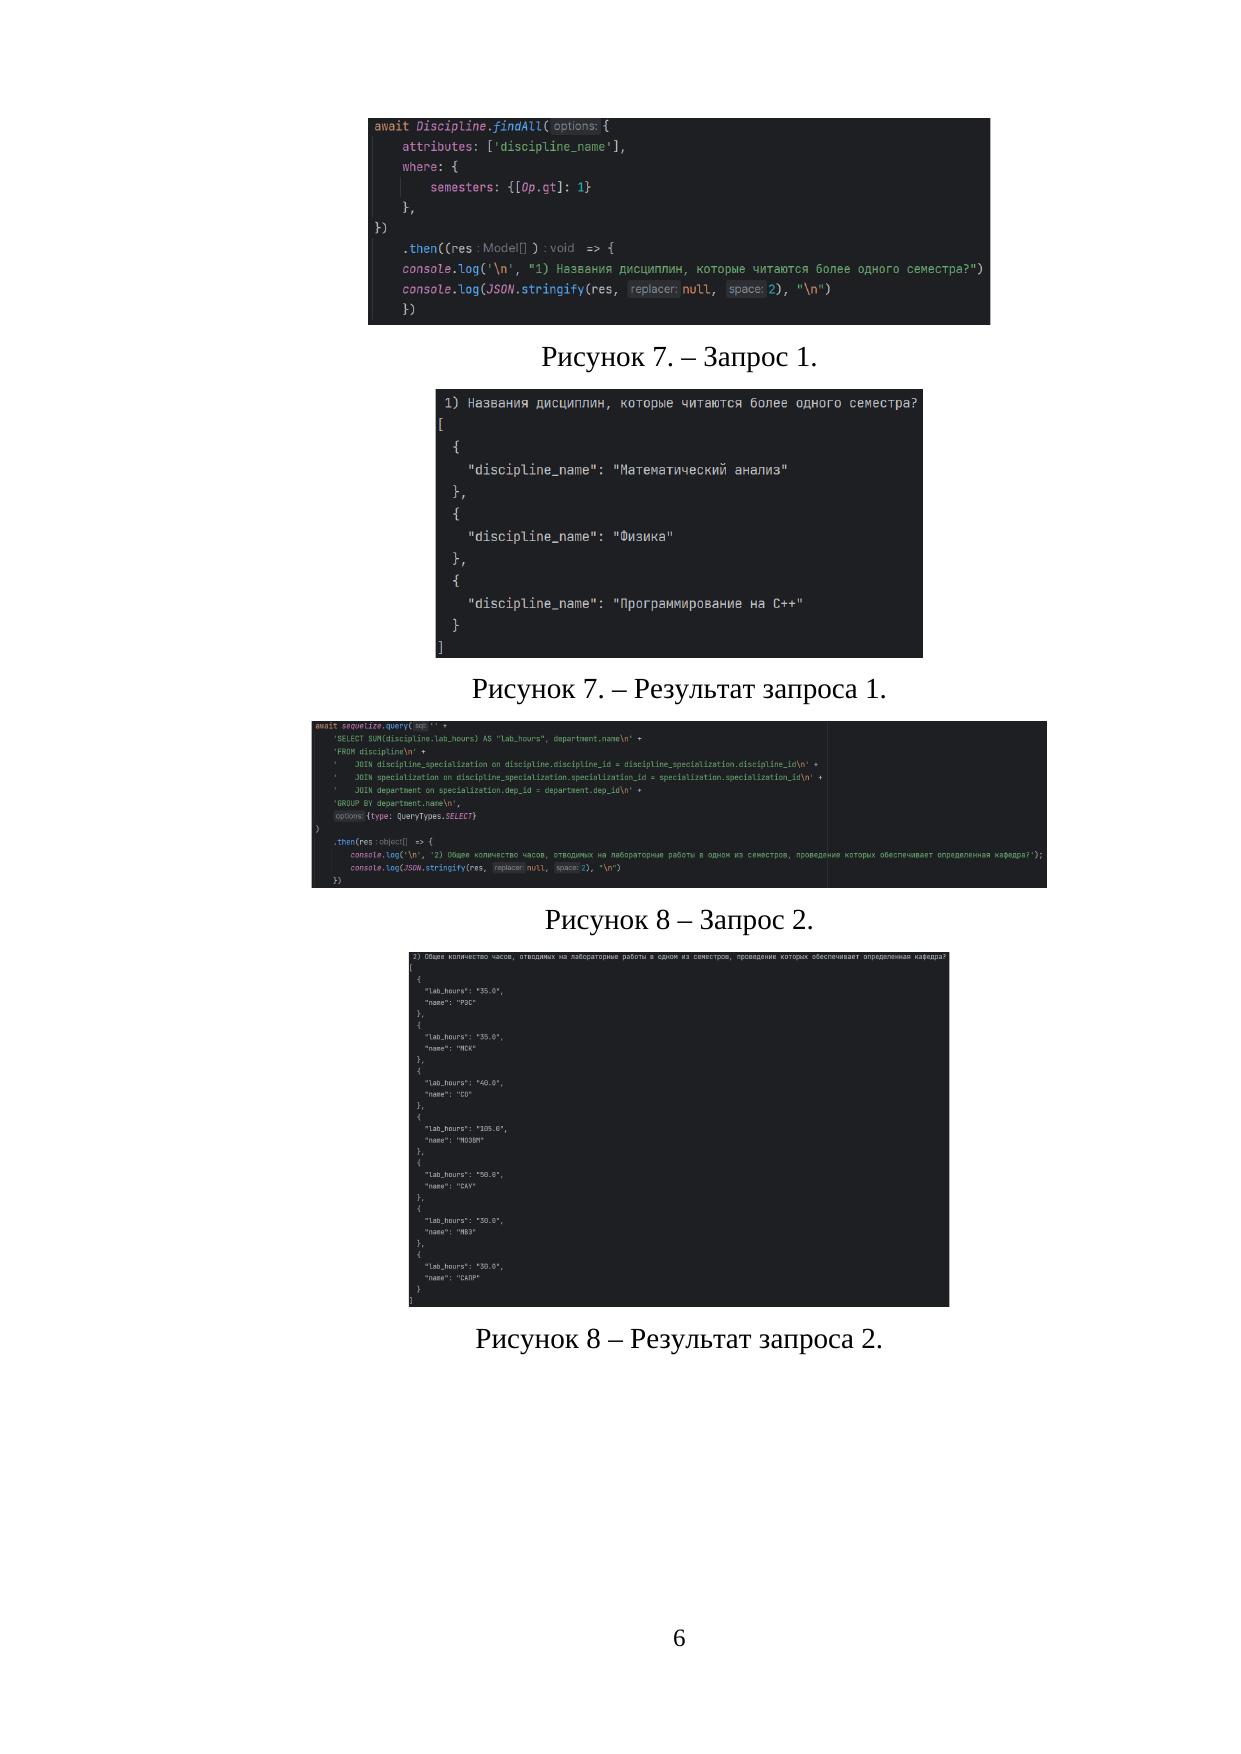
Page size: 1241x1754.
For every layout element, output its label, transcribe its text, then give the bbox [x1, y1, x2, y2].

picture [435, 389, 923, 658]
text Рисунок 8 – Результат запроса 2. [177, 1321, 1181, 1355]
picture [368, 118, 991, 325]
text Рисунок 7. – Результат запроса 1. [177, 672, 1181, 705]
picture [311, 721, 1047, 888]
text Рисунок 7. – Запрос 1. [177, 339, 1181, 373]
text Рисунок 8 – Запрос 2. [177, 902, 1181, 936]
picture [408, 952, 950, 1307]
